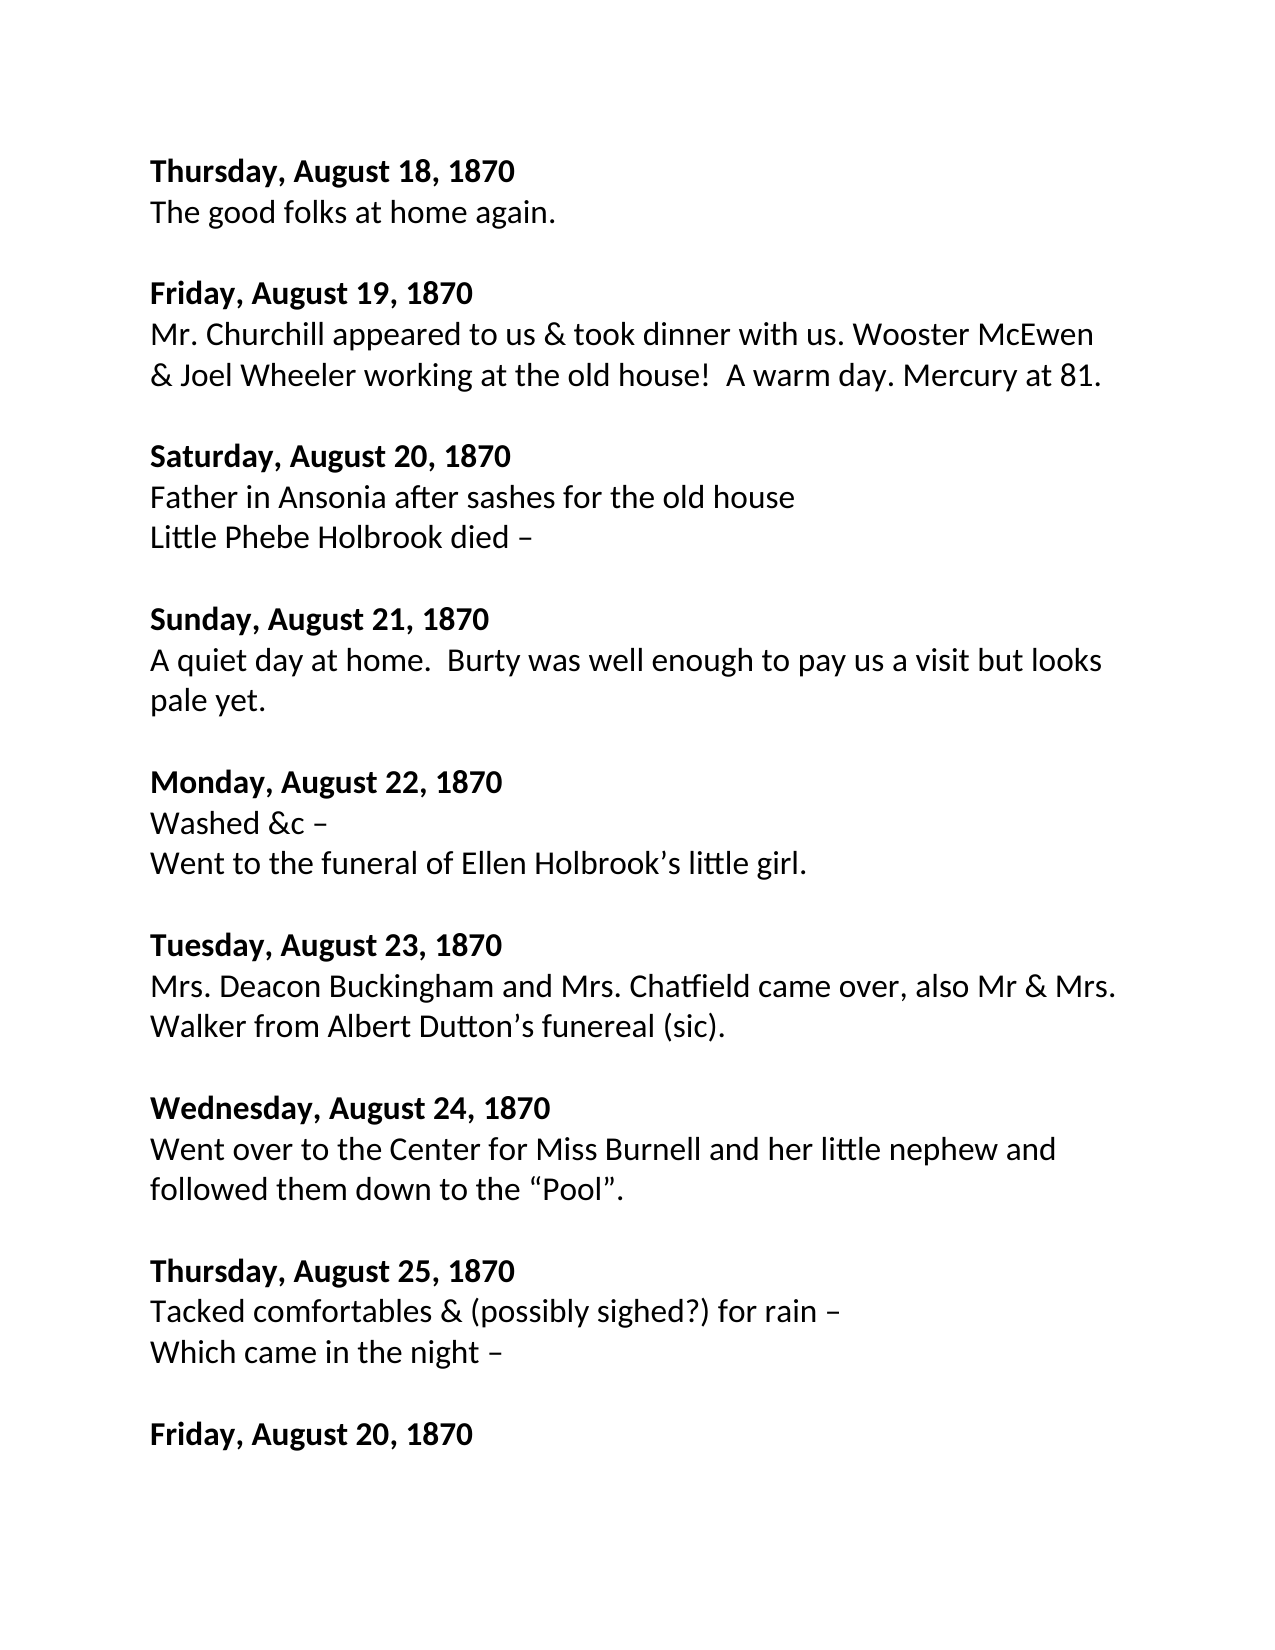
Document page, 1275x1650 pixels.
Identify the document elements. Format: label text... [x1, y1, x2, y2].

text Thursday, August 18, 1870 [150, 150, 1125, 191]
text Saturday, August 20, 1870 [150, 435, 1125, 476]
text Monday, August 22, 1870 [150, 761, 1125, 802]
text Friday, August 19, 1870 [150, 272, 1125, 313]
text Wednesday, August 24, 1870 [150, 1087, 1125, 1127]
text Which came in the night – [150, 1331, 1125, 1372]
text Sunday, August 21, 1870 [150, 598, 1125, 639]
text Little Phebe Holbrook died – [150, 517, 1125, 557]
text Tacked comfortables & (possibly sighed?) for rain – [150, 1290, 1125, 1331]
text Mrs. Deacon Buckingham and Mrs. Chatfield came over, also Mr & Mrs. Walker from Albert Dutton’s funereal (sic). [150, 964, 1125, 1046]
text Friday, August 20, 1870 [150, 1413, 1125, 1453]
text A quiet day at home. Burty was well enough to pay us a visit but looks pale yet. [150, 639, 1125, 720]
text The good folks at home again. [150, 191, 1125, 231]
text Thursday, August 25, 1870 [150, 1250, 1125, 1290]
text Went over to the Center for Miss Burnell and her little nephew and followed them down to the “Pool”. [150, 1127, 1125, 1209]
text Washed &c – [150, 802, 1125, 842]
text Tuesday, August 23, 1870 [150, 924, 1125, 964]
text Went to the funeral of Ellen Holbrook’s little girl. [150, 842, 1125, 883]
text Mr. Churchill appeared to us & took dinner with us. Wooster McEwen & Joel Wheeler working at the old house! A warm day. Mercury at 81. [150, 313, 1125, 394]
text Father in Ansonia after sashes for the old house [150, 476, 1125, 517]
